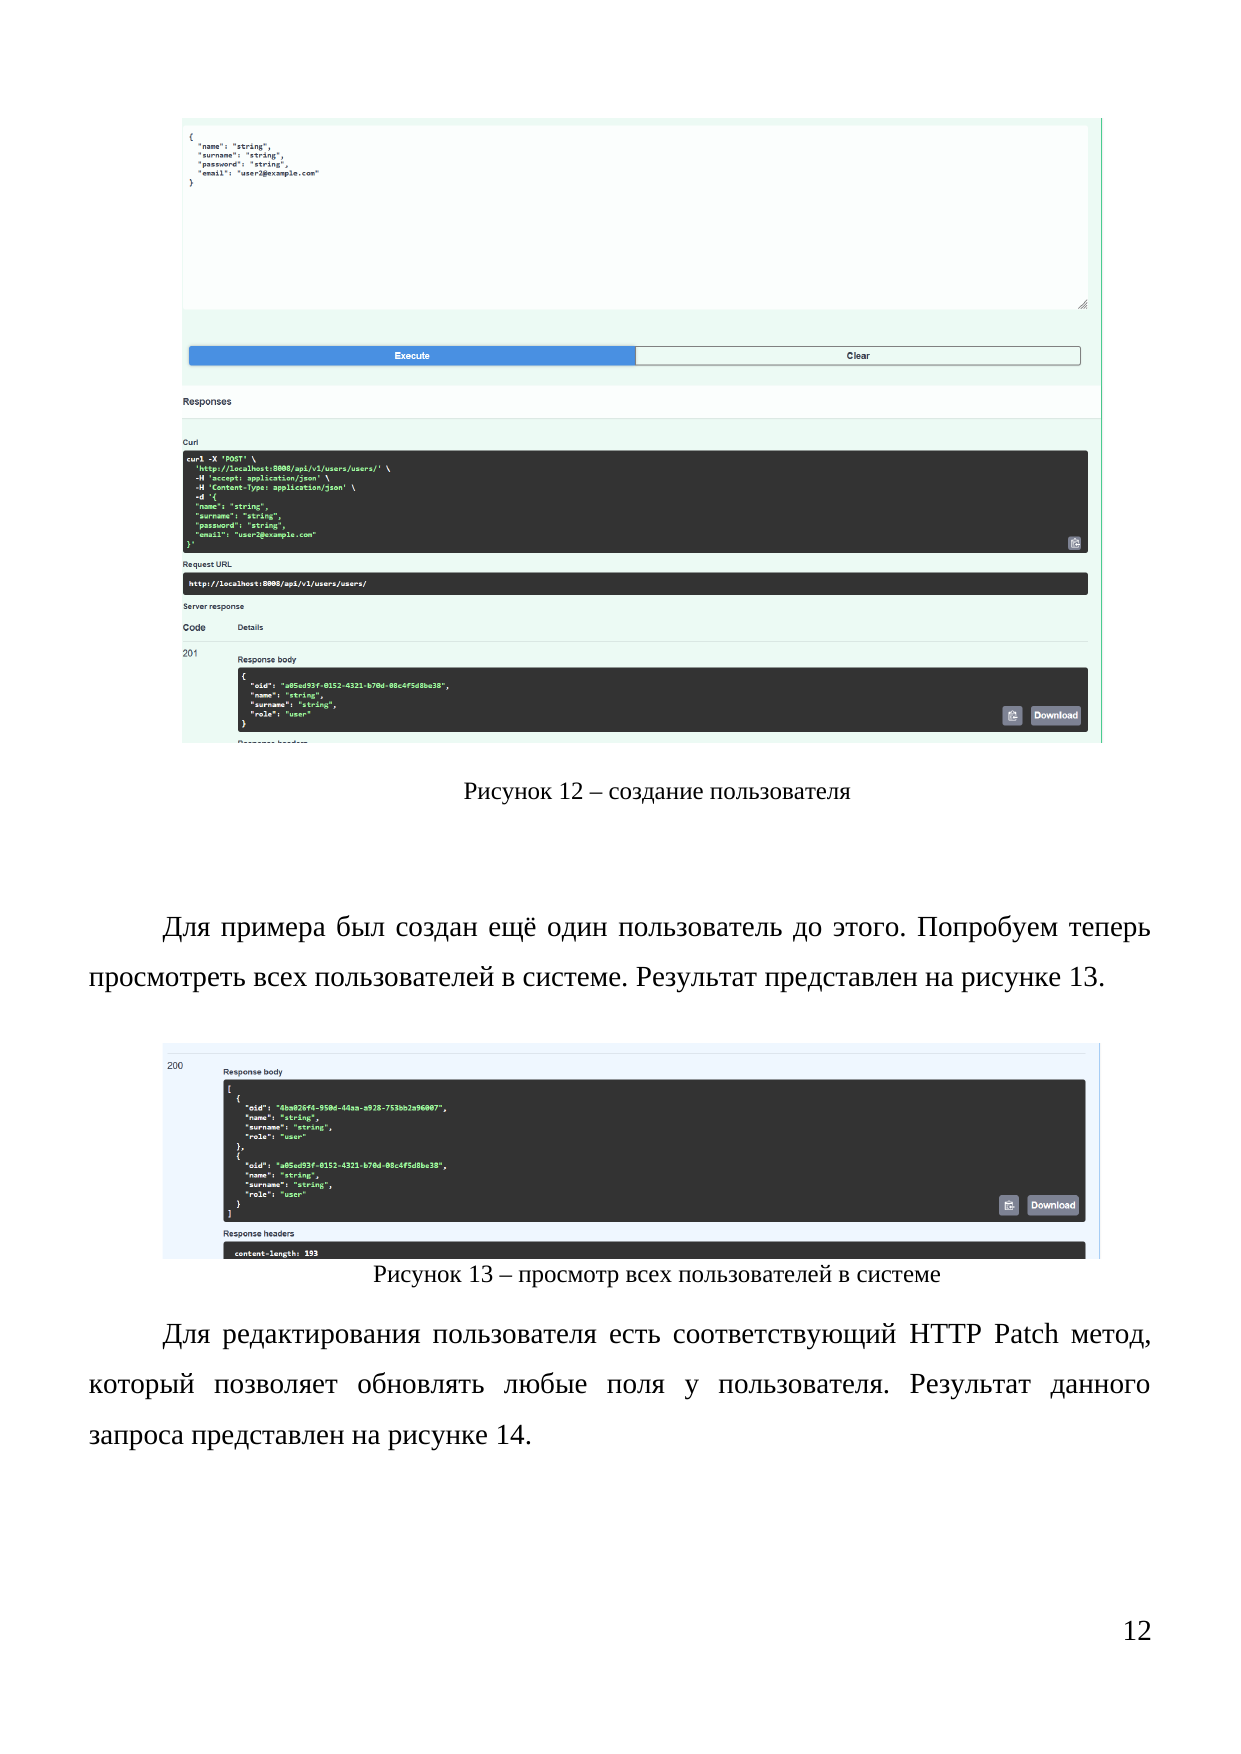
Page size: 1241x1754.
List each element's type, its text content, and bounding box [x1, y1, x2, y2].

text Рисунок 12 – создание пользователя [89, 776, 1152, 804]
picture [182, 118, 1133, 743]
text Для редактирования пользователя есть соответствующий HTTP Patch метод, который позволяет обновлять любые поля у пользователя. Результат данного запроса представлен на рисунке 14. [89, 1316, 1152, 1451]
text Рисунок 13 – просмотр всех пользователей в системе [89, 1259, 1152, 1288]
picture [162, 1043, 1135, 1259]
text Для примера был создан ещё один пользователь до этого. Попробуем теперь просмотреть всех пользователей в системе. Результат представлен на рисунке 13. [89, 909, 1152, 993]
